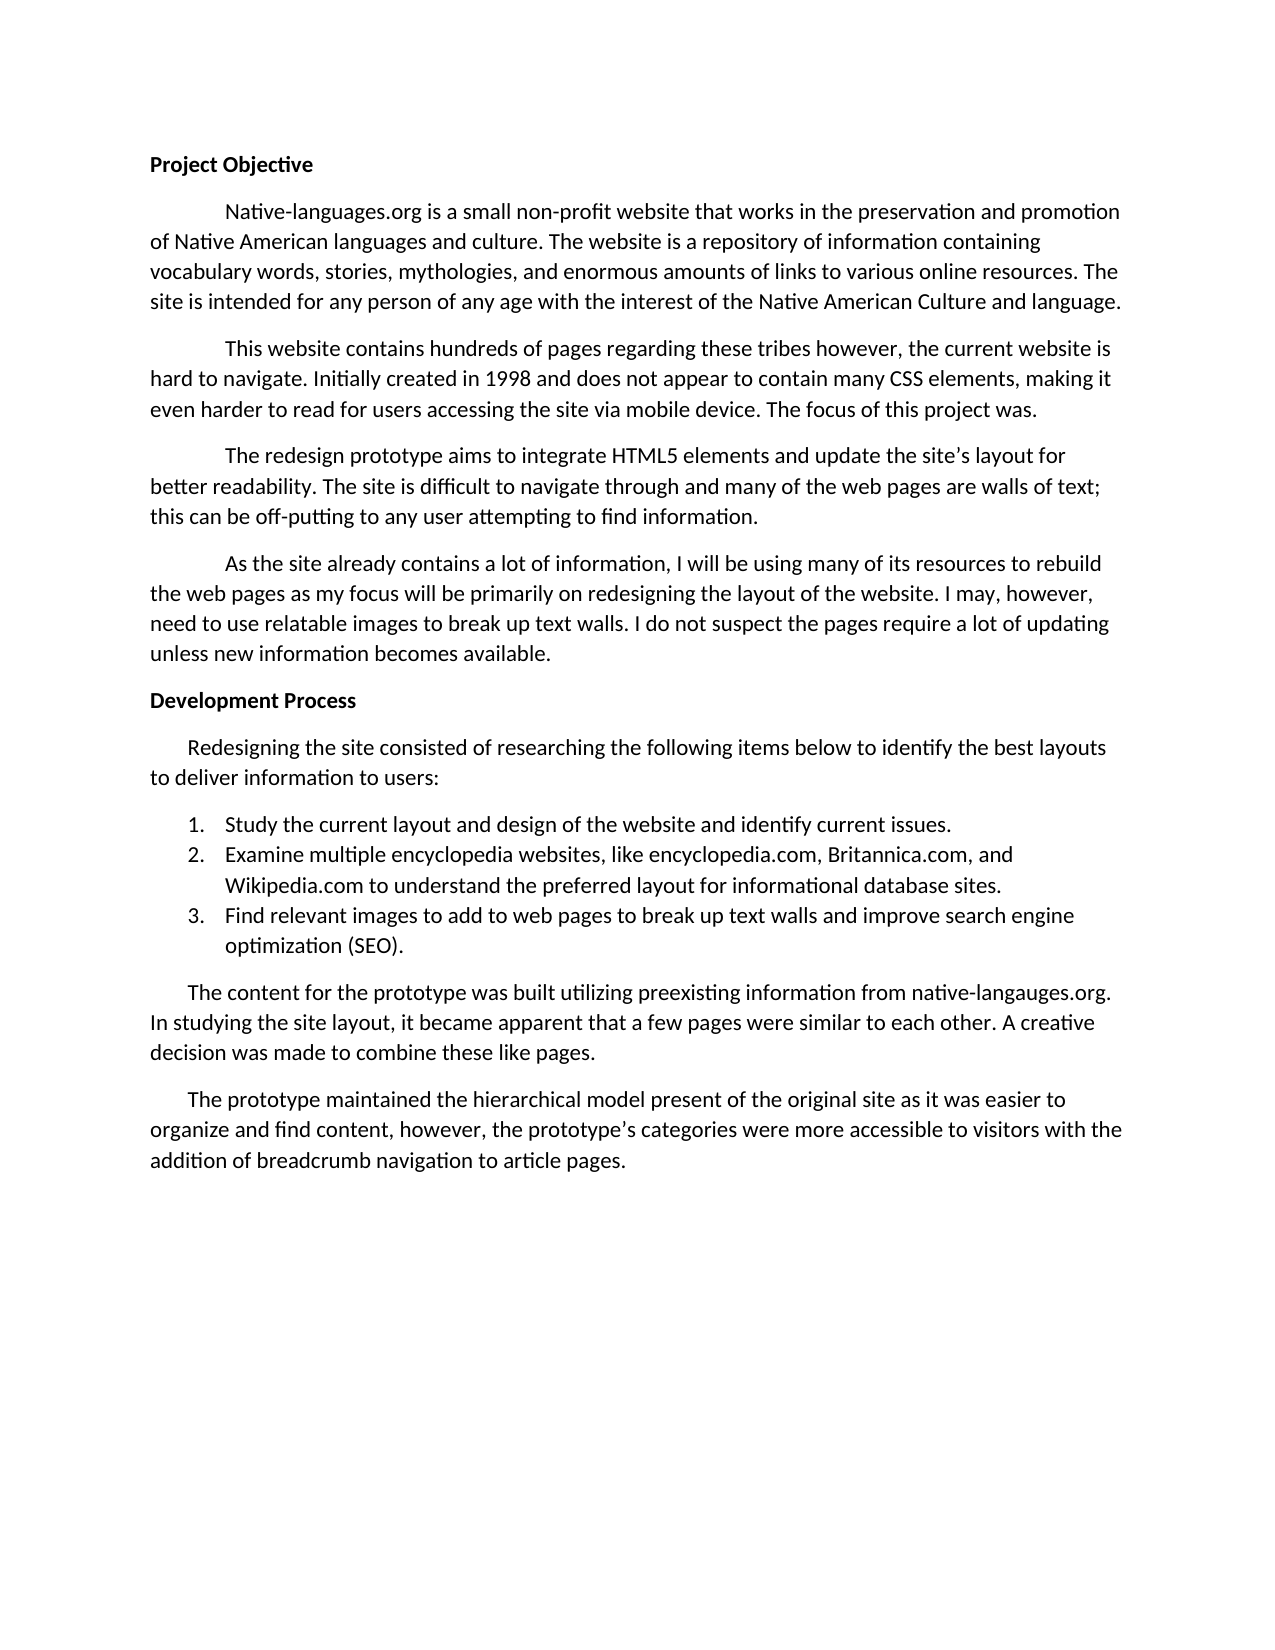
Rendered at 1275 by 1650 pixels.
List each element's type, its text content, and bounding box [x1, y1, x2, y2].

text Development Process [150, 686, 1125, 714]
list Find relevant images to add to web pages to break up text walls and improve search engine optimization (SEO). [187, 901, 1125, 959]
list Examine multiple encyclopedia websites, like encyclopedia.com, Britannica.com, and Wikipedia.com to understand the preferred layout for informational database sites. [187, 841, 1125, 899]
text Project Objective [150, 150, 1125, 178]
text The redesign prototype aims to integrate HTML5 elements and update the site’s layout for better readability. The site is difficult to navigate through and many of the web pages are walls of text; this can be off-putting to any user attempting to find information. [150, 442, 1125, 530]
text The prototype maintained the hierarchical model present of the original site as it was easier to organize and find content, however, the prototype’s categories were more accessible to visitors with the addition of breadcrumb navigation to article pages. [150, 1085, 1125, 1174]
text As the site already contains a lot of information, I will be using many of its resources to rebuild the web pages as my focus will be primarily on redesigning the layout of the website. I may, however, need to use relatable images to break up text walls. I do not suspect the pages require a lot of updating unless new information becomes available. [150, 549, 1125, 668]
text The content for the prototype was built utilizing preexisting information from native-langauges.org. In studying the site layout, it became apparent that a few pages were similar to each other. A creative decision was made to combine these like pages. [150, 978, 1125, 1067]
text Redesigning the site consisted of researching the following items below to identify the best layouts to deliver information to users: [150, 733, 1125, 792]
list Study the current layout and design of the website and identify current issues. [187, 810, 1125, 838]
text Native-languages.org is a small non-profit website that works in the preservation and promotion of Native American languages and culture. The website is a repository of information containing vocabulary words, stories, mythologies, and enormous amounts of links to various online resources. The site is intended for any person of any age with the interest of the Native American Culture and language. [150, 197, 1125, 316]
text This website contains hundreds of pages regarding these tribes however, the current website is hard to navigate. Initially created in 1998 and does not appear to contain many CSS elements, making it even harder to read for users accessing the site via mobile device. The focus of this project was. [150, 334, 1125, 423]
